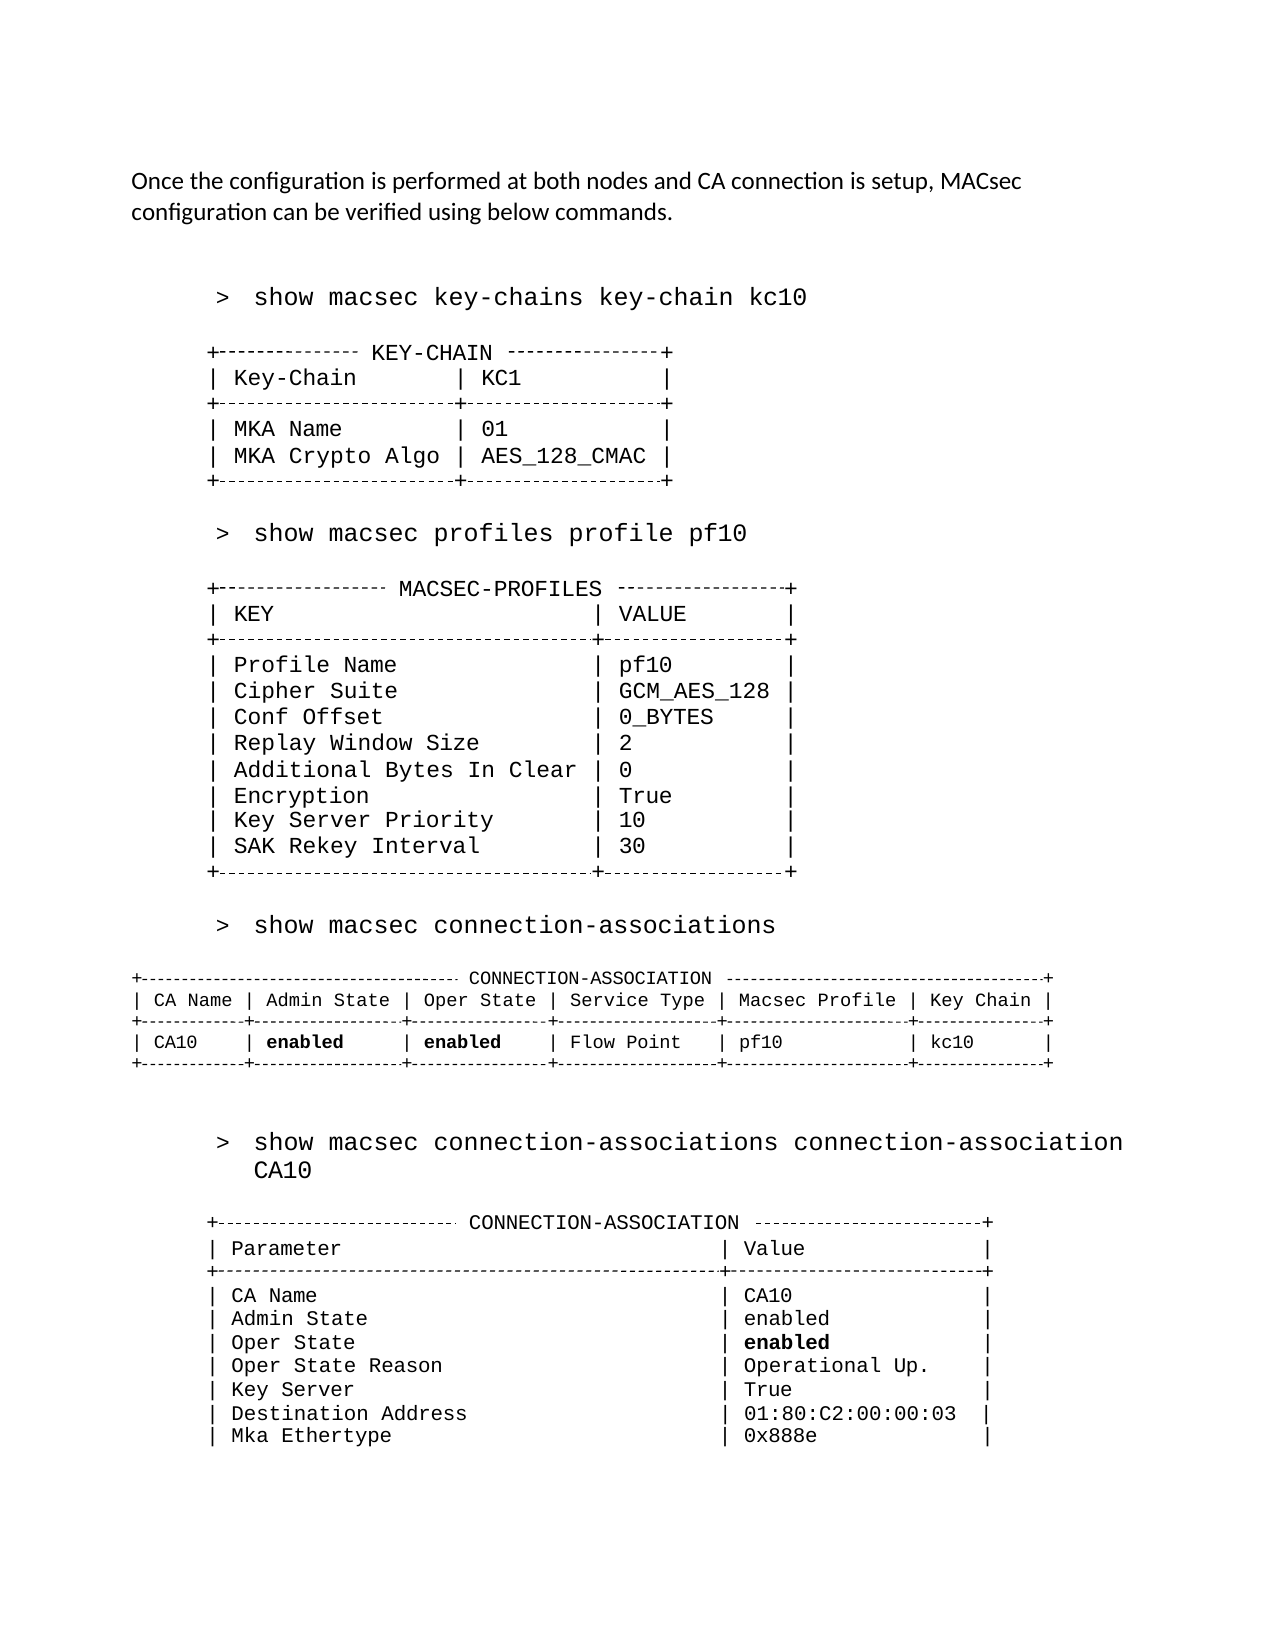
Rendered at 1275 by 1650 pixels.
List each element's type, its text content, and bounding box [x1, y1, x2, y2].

list show macsec key-chains key-chain kc10 [216, 285, 1275, 313]
text | Encryption | True | [206, 783, 1275, 809]
text | Cipher Suite | GCM_AES_128 | [206, 679, 1275, 705]
text + + + [206, 469, 1275, 495]
text | Parameter | Value | [206, 1236, 1275, 1260]
list show macsec connection-associations [216, 913, 1275, 941]
text | Oper State | enabled | [206, 1330, 1275, 1354]
list show macsec connection-associations connection-association CA10 [216, 1130, 1124, 1186]
text | Key Server Priority | 10 | [206, 809, 1275, 834]
text + CONNECTION-ASSOCIATION + [131, 969, 1275, 990]
text | MKA Name | 01 | [206, 417, 1275, 443]
text | Admin State | enabled | [206, 1307, 1275, 1330]
text | Destination Address | 01:80:C2:00:00:03 | [206, 1401, 1275, 1425]
text | MKA Crypto Algo | AES_128_CMAC | [206, 443, 1275, 469]
text Once the configuration is performed at both nodes and CA connection is setup, MACsec configuration can be verified using below commands. [131, 165, 1154, 226]
text | Additional Bytes In Clear | 0 | [206, 757, 1275, 783]
list show macsec profiles profile pf10 [216, 521, 1275, 549]
text + + + [206, 391, 1275, 417]
text | Replay Window Size | 2 | [206, 731, 1275, 757]
text + MACSEC-PROFILES + [206, 575, 1275, 601]
text | Profile Name | pf10 | [206, 653, 1275, 679]
text | Key Server | True | [206, 1378, 1275, 1401]
text + + + + + + + [131, 1054, 1275, 1075]
text | CA10 | enabled | enabled | Flow Point | pf10 | kc10 | [131, 1033, 1275, 1054]
text | Conf Offset | 0_BYTES | [206, 705, 1275, 731]
text + + + [206, 627, 1275, 653]
text | KEY | VALUE | [206, 601, 1275, 627]
text + KEY-CHAIN + [206, 339, 1275, 365]
text + + + [206, 1260, 1275, 1283]
text | Oper State Reason | Operational Up. | [206, 1354, 1275, 1378]
text | Key-Chain | KC1 | [206, 365, 1275, 391]
text + + + + + + + [131, 1012, 1275, 1033]
text + + + [206, 861, 1275, 887]
text | SAK Rekey Interval | 30 | [206, 835, 1275, 861]
text + CONNECTION-ASSOCIATION + [206, 1212, 1275, 1236]
text | CA Name | Admin State | Oper State | Service Type | Macsec Profile | Key Chain | [131, 990, 1275, 1012]
text | CA Name | CA10 | [206, 1283, 1275, 1307]
text | Mka Ethertype | 0x888e | [206, 1425, 1275, 1448]
